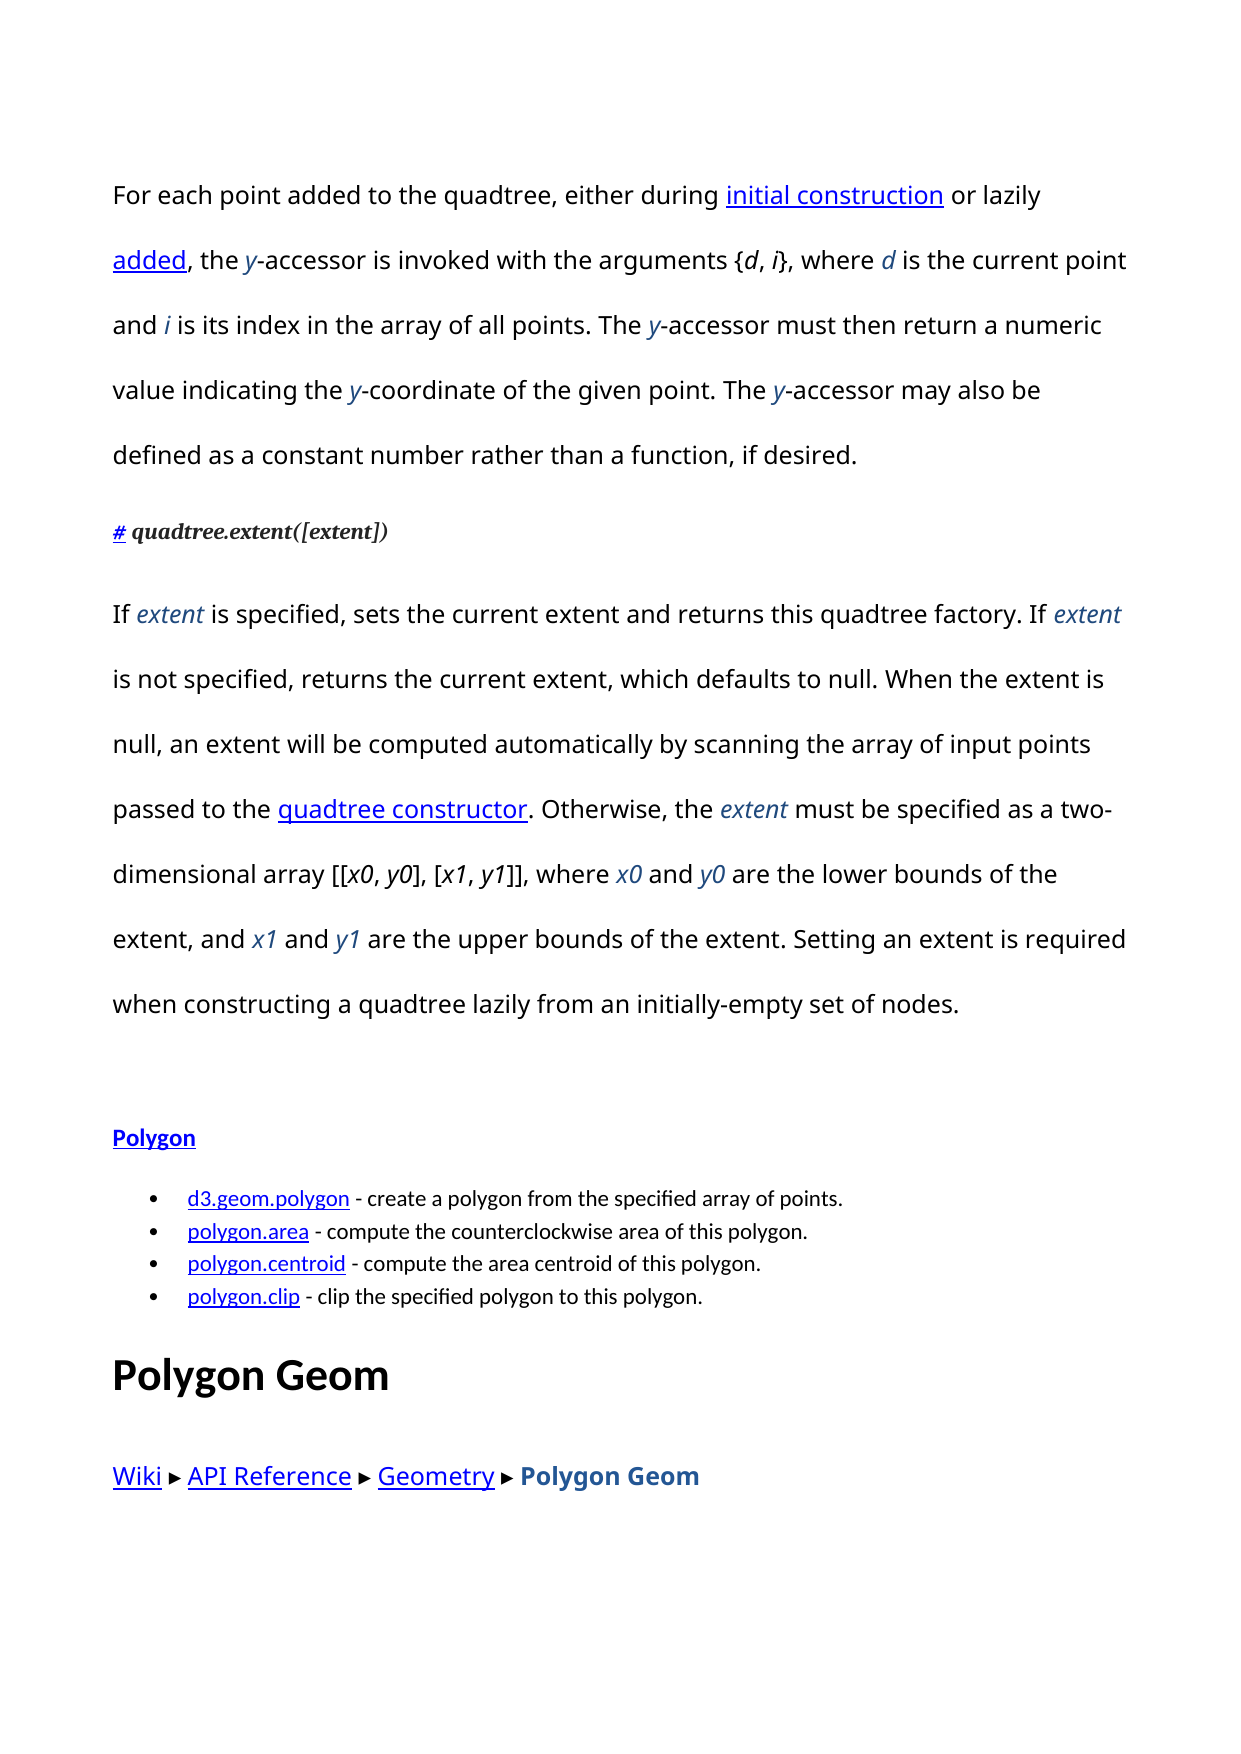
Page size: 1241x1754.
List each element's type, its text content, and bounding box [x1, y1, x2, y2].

text If extent is specified, sets the current extent and returns this quadtree factory. If extent is not specified, returns the current extent, which defaults to null. When the extent is null, an extent will be computed automatically by scanning the array of input points passed to the quadtree constructor. Otherwise, the extent must be specified as a two-dimensional array [​[x0, y0], [​x1, y1]​], where x0 and y0 are the lower bounds of the extent, and x1 and y1 are the upper bounds of the extent. Setting an extent is required when constructing a quadtree lazily from an initially-empty set of nodes. [112, 581, 1128, 1036]
subtitle Polygon [112, 1121, 1128, 1153]
subtitle # quadtree.extent([extent]) [112, 516, 1128, 549]
text For each point added to the quadtree, either during initial construction or lazily added, the y-accessor is invoked with the arguments {d, i}, where d is the current point and i is its index in the array of all points. The y-accessor must then return a numeric value indicating the y-coordinate of the given point. The y-accessor may also be defined as a constant number rather than a function, if desired. [112, 162, 1128, 487]
text Wiki ▸ API Reference ▸ Geometry ▸ Polygon Geom [112, 1443, 1128, 1508]
list d3.geom.polygon - create a polygon from the specified array of points. [150, 1182, 1128, 1215]
list polygon.area - compute the counterclockwise area of this polygon. [150, 1215, 1128, 1247]
text Polygon Geom [112, 1342, 1128, 1407]
list polygon.centroid - compute the area centroid of this polygon. [150, 1247, 1128, 1280]
list polygon.clip - clip the specified polygon to this polygon. [150, 1280, 1128, 1312]
